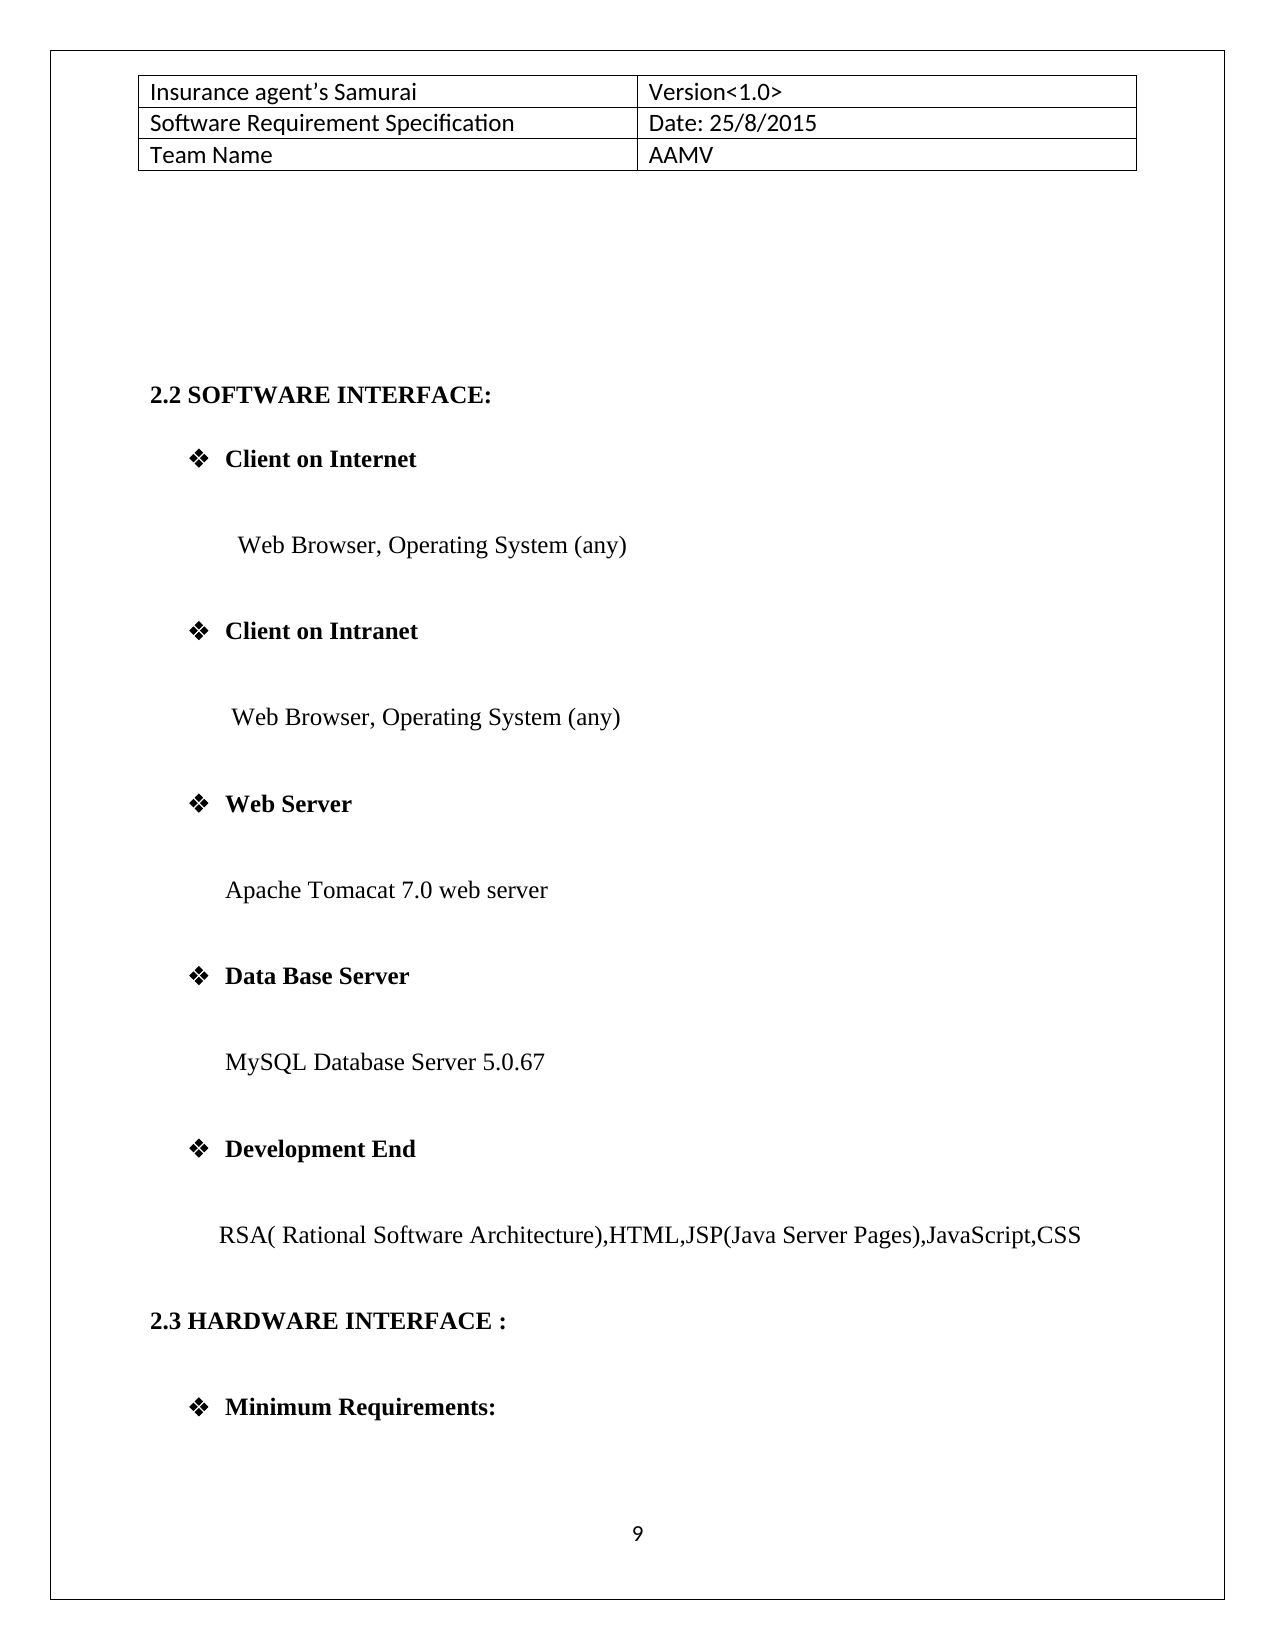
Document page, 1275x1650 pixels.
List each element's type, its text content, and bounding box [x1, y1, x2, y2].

list Client on Intranet [187, 616, 1125, 645]
text Apache Tomacat 7.0 web server [225, 875, 1125, 904]
list Data Base Server [187, 961, 1125, 990]
text RSA( Rational Software Architecture),HTML,JSP(Java Server Pages),JavaScript,CSS [150, 1220, 1125, 1249]
list Web Browser, Operating System (any) [225, 702, 1125, 731]
text Web Browser, Operating System (any) [150, 530, 1125, 559]
list Client on Internet [187, 444, 1125, 472]
list Minimum Requirements: [187, 1392, 1125, 1421]
text MySQL Database Server 5.0.67 [225, 1047, 1125, 1076]
text 2.2 SOFTWARE INTERFACE: [150, 380, 1125, 408]
text 2.3 HARDWARE INTERFACE : [150, 1306, 1125, 1335]
list Web Server [187, 789, 1125, 817]
list Development End [187, 1134, 1125, 1162]
